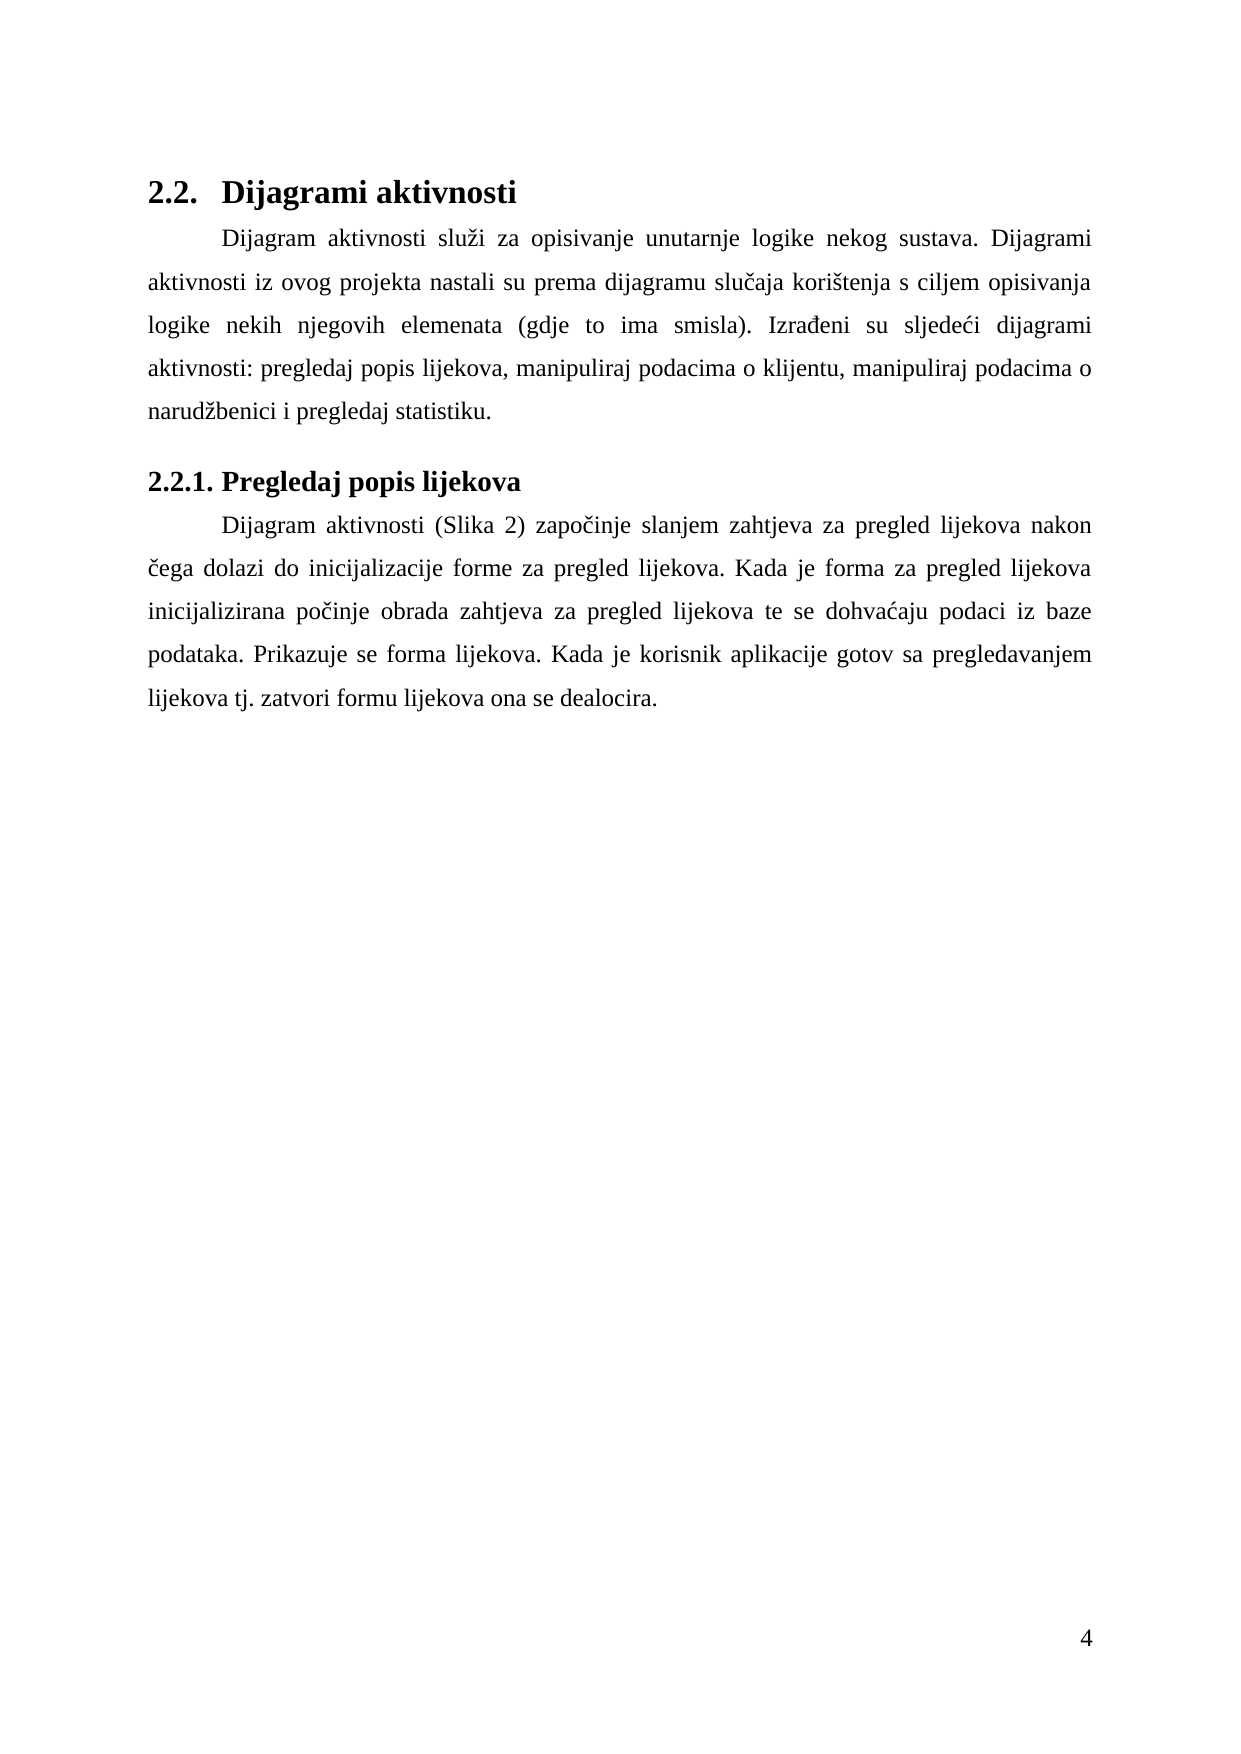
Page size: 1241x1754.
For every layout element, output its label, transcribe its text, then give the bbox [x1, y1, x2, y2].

text Pregledaj popis lijekova [148, 464, 1093, 498]
text Dijagram aktivnosti služi za opisivanje unutarnje logike nekog sustava. Dijagrami aktivnosti iz ovog projekta nastali su prema dijagramu slučaja korištenja s ciljem opisivanja logike nekih njegovih elemenata (gdje to ima smisla). Izrađeni su sljedeći dijagrami aktivnosti: pregledaj popis lijekova, manipuliraj podacima o klijentu, manipuliraj podacima o narudžbenici i pregledaj statistiku. [148, 223, 1093, 425]
text Dijagram aktivnosti (Slika 2) započinje slanjem zahtjeva za pregled lijekova nakon čega dolazi do inicijalizacije forme za pregled lijekova. Kada je forma za pregled lijekova inicijalizirana počinje obrada zahtjeva za pregled lijekova te se dohvaćaju podaci iz baze podataka. Prikazuje se forma lijekova. Kada je korisnik aplikacije gotov sa pregledavanjem lijekova tj. zatvori formu lijekova ona se dealocira. [148, 510, 1093, 711]
text Dijagrami aktivnosti [148, 173, 1093, 211]
